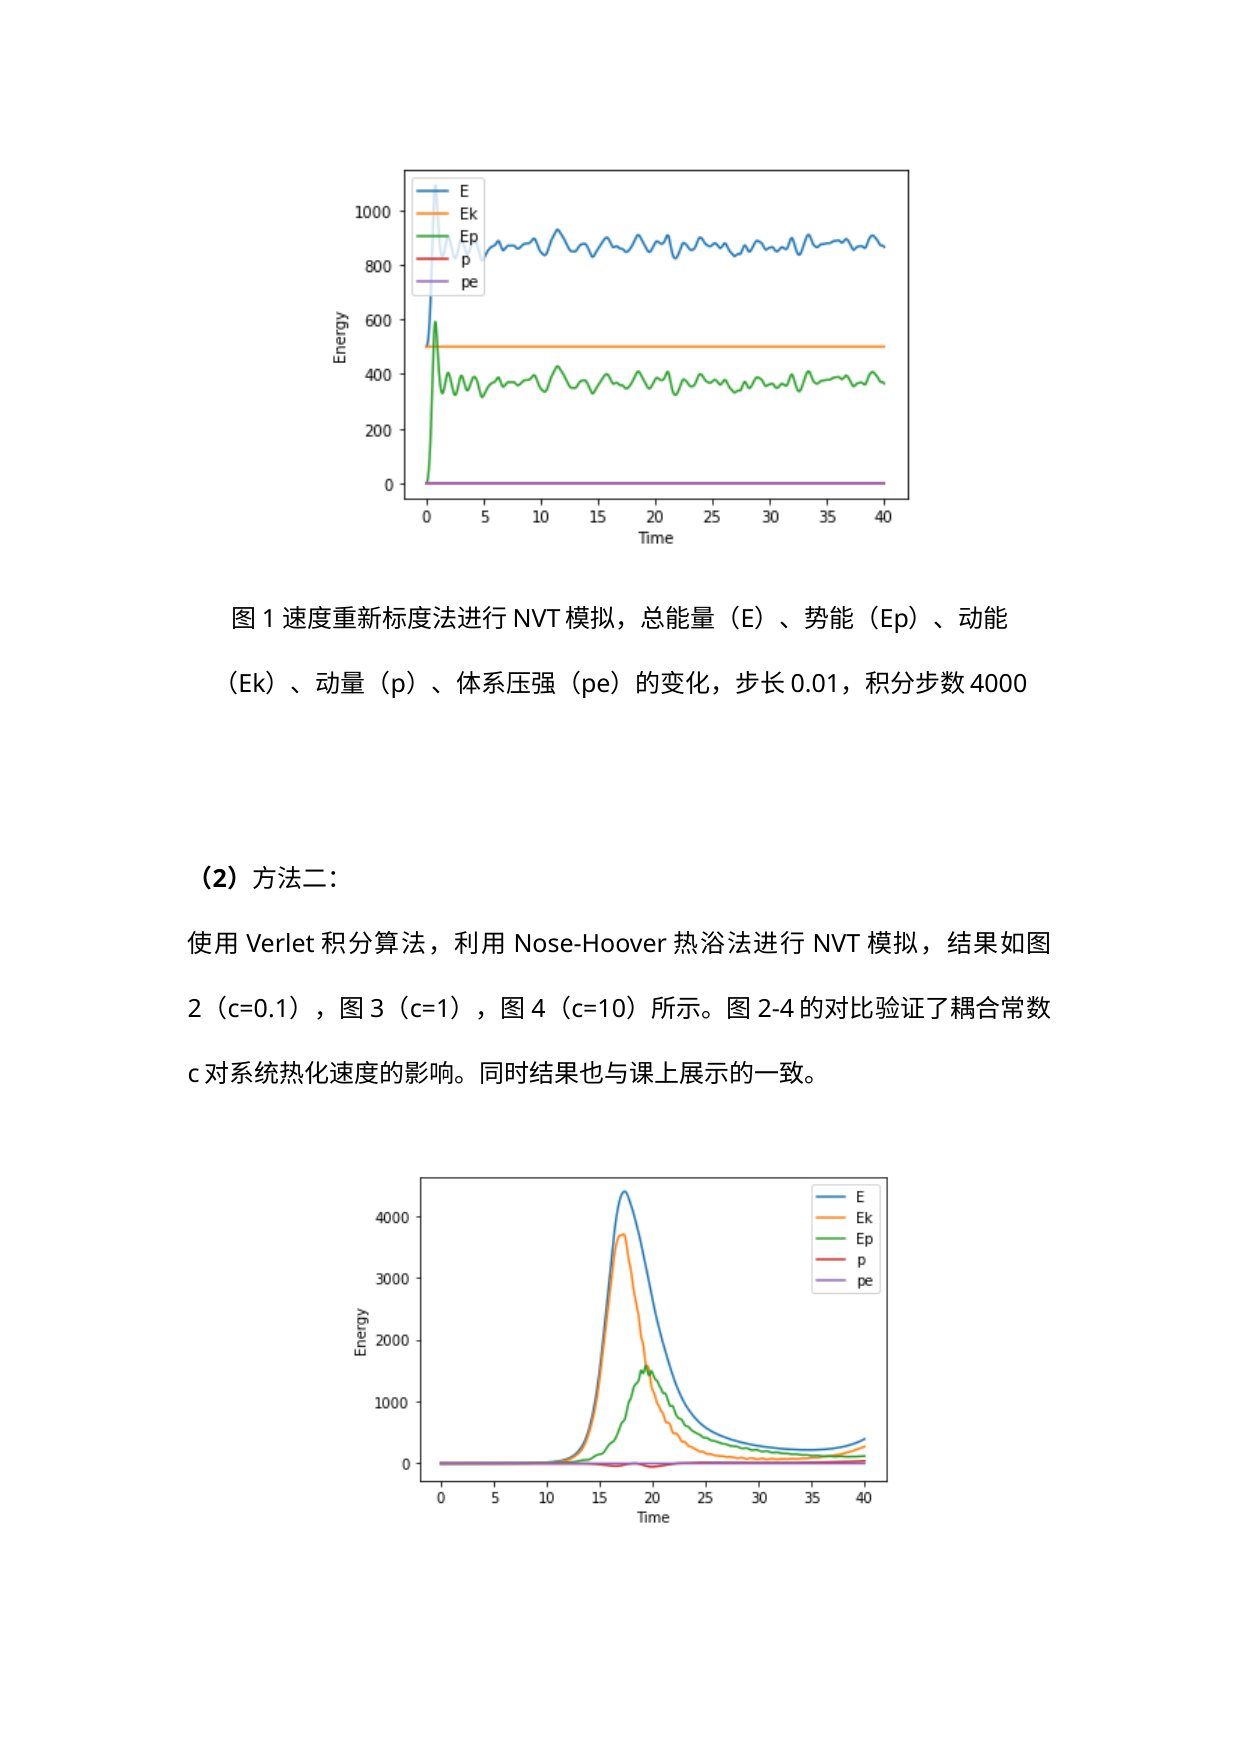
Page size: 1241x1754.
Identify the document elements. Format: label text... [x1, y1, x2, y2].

picture [345, 1169, 895, 1534]
picture [323, 162, 917, 556]
text 图1 速度重新标度法进行NVT模拟，总能量（E）、势能（Ep）、动能（Ek）、动量（p）、体系压强（pe）的变化，步长0.01，积分步数4000 [187, 584, 1053, 714]
text 使用Verlet积分算法，利用Nose-Hoover热浴法进行NVT模拟，结果如图2（c=0.1），图3（c=1），图4（c=10）所示。图2-4的对比验证了耦合常数c对系统热化速度的影响。同时结果也与课上展示的一致。 [187, 909, 1053, 1104]
text （2）方法二： [187, 844, 1053, 909]
